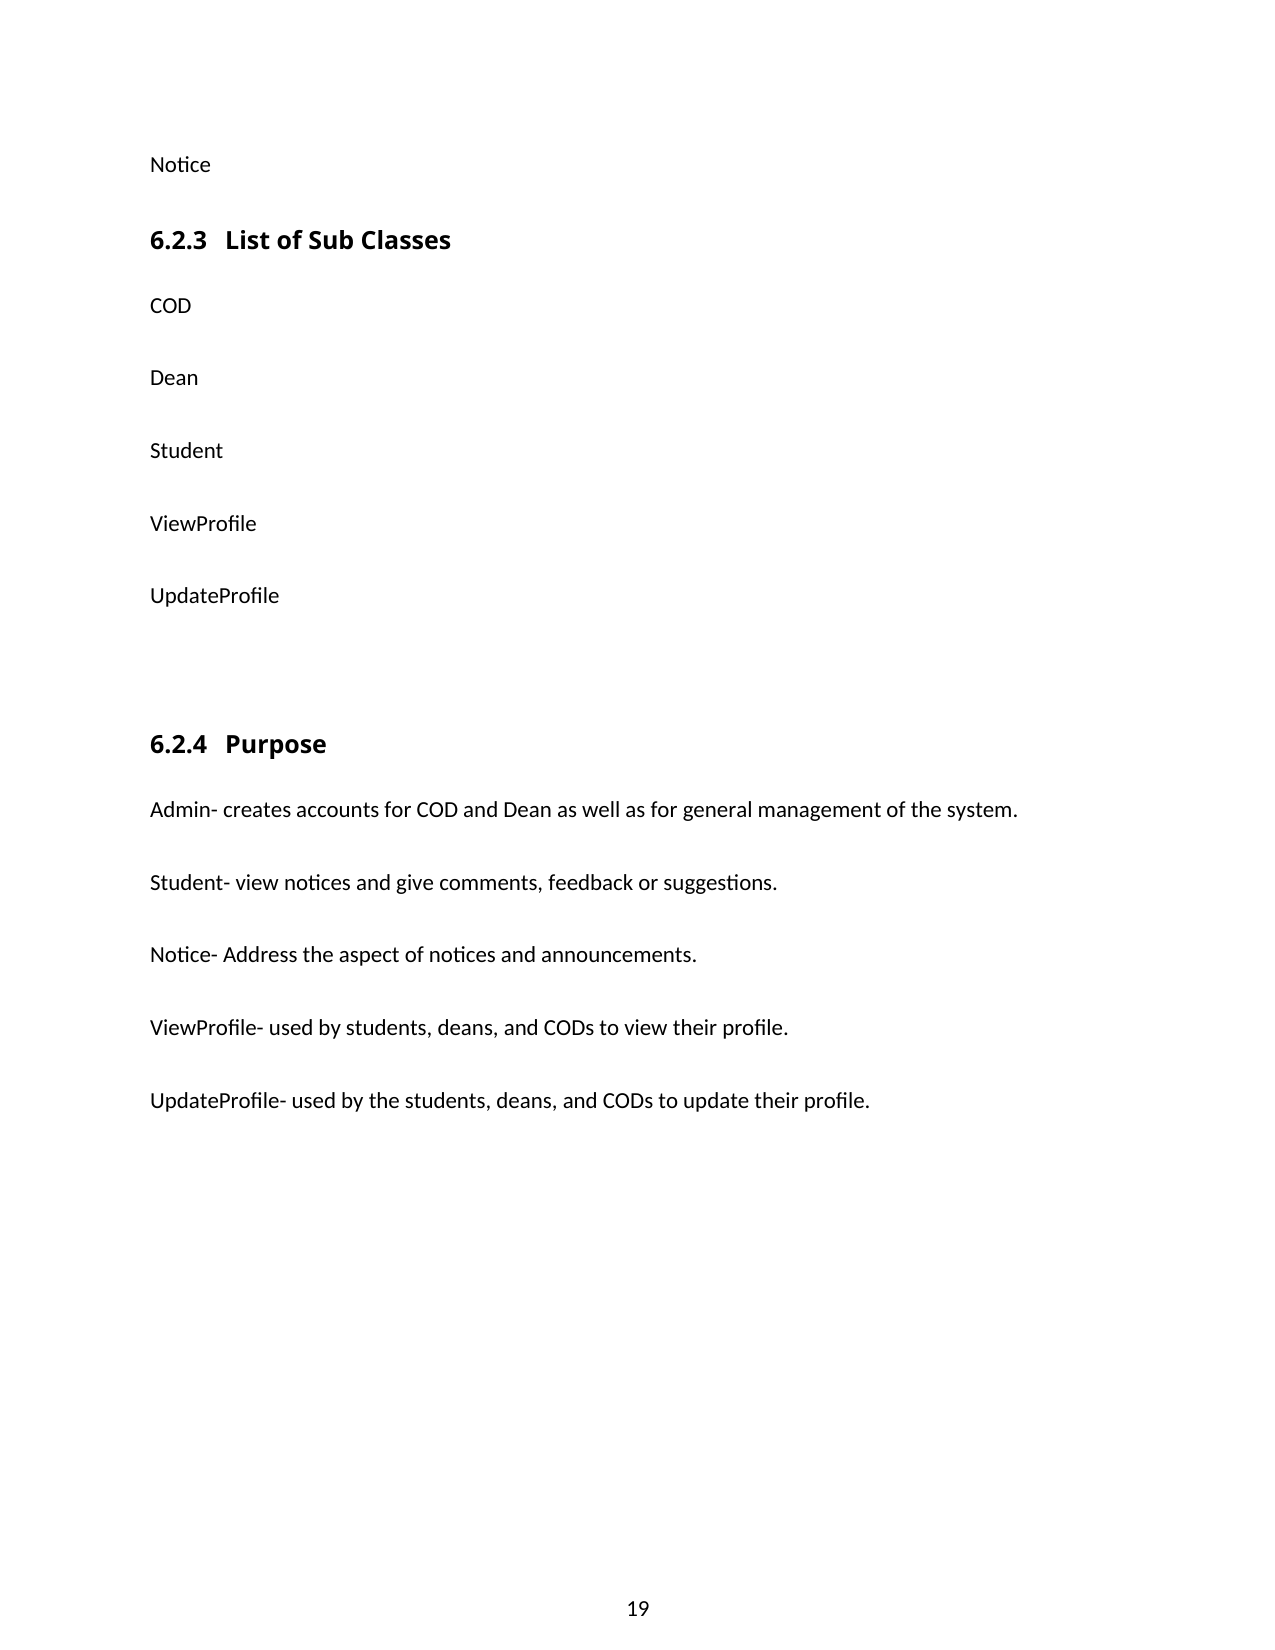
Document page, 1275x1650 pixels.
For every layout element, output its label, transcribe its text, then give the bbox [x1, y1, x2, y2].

text ViewProfile- used by students, deans, and CODs to view their profile. [150, 1013, 1125, 1041]
text COD [150, 291, 1125, 319]
text Student- view notices and give comments, feedback or suggestions. [150, 868, 1125, 896]
text Student [150, 436, 1125, 464]
text Notice- Address the aspect of notices and announcements. [150, 941, 1125, 969]
text Dean [150, 363, 1125, 392]
subtitle List of Sub Classes [150, 223, 1125, 257]
text Notice [150, 150, 1125, 178]
subtitle Purpose [150, 727, 1125, 761]
text UpdateProfile- used by the students, deans, and CODs to update their profile. [150, 1086, 1125, 1114]
text ViewProfile [150, 509, 1125, 537]
text UpdateProfile [150, 582, 1125, 610]
text Admin- creates accounts for COD and Dean as well as for general management of the system. [150, 795, 1125, 823]
